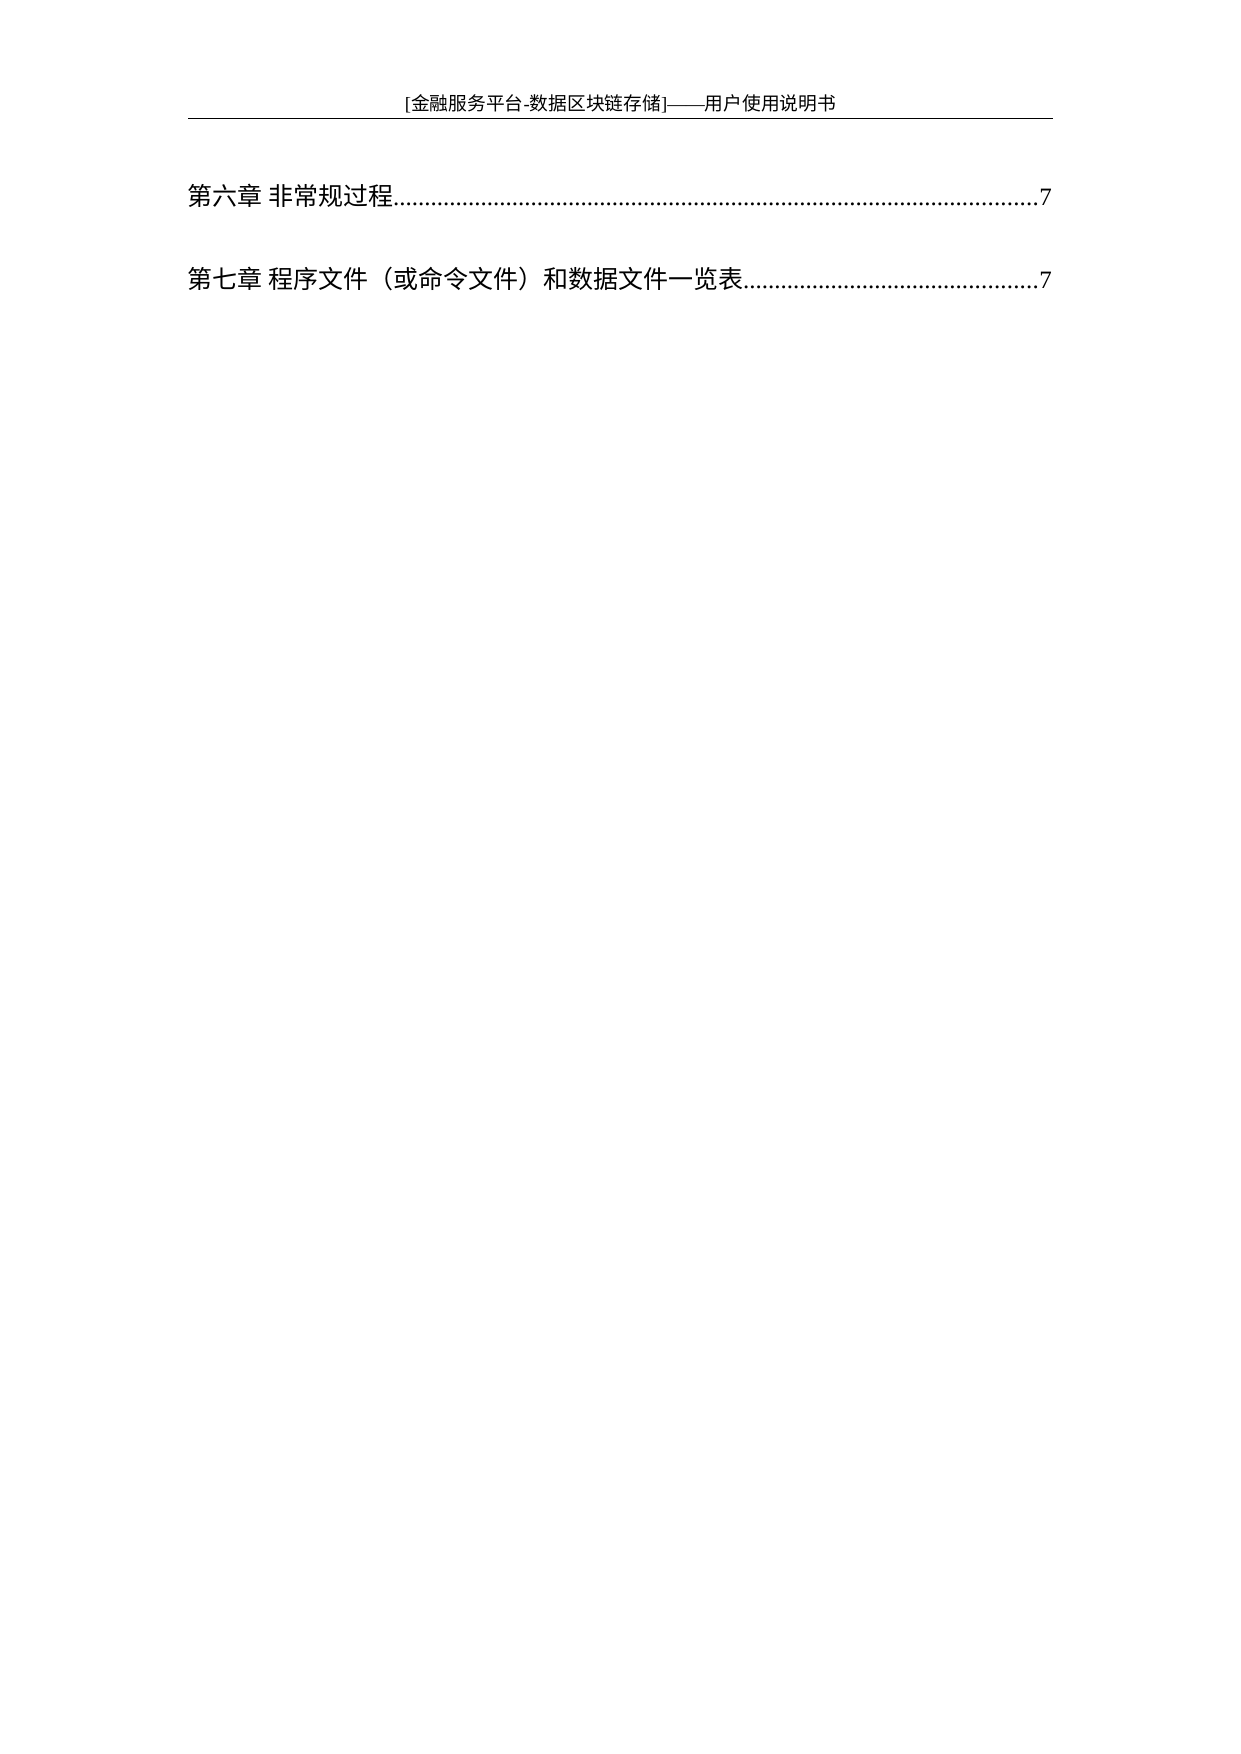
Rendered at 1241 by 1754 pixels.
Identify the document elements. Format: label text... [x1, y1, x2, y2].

text 第七章 程序文件（或命令文件）和数据文件一览表 7 [187, 245, 1053, 310]
text 第六章 非常规过程 7 [187, 162, 1053, 227]
